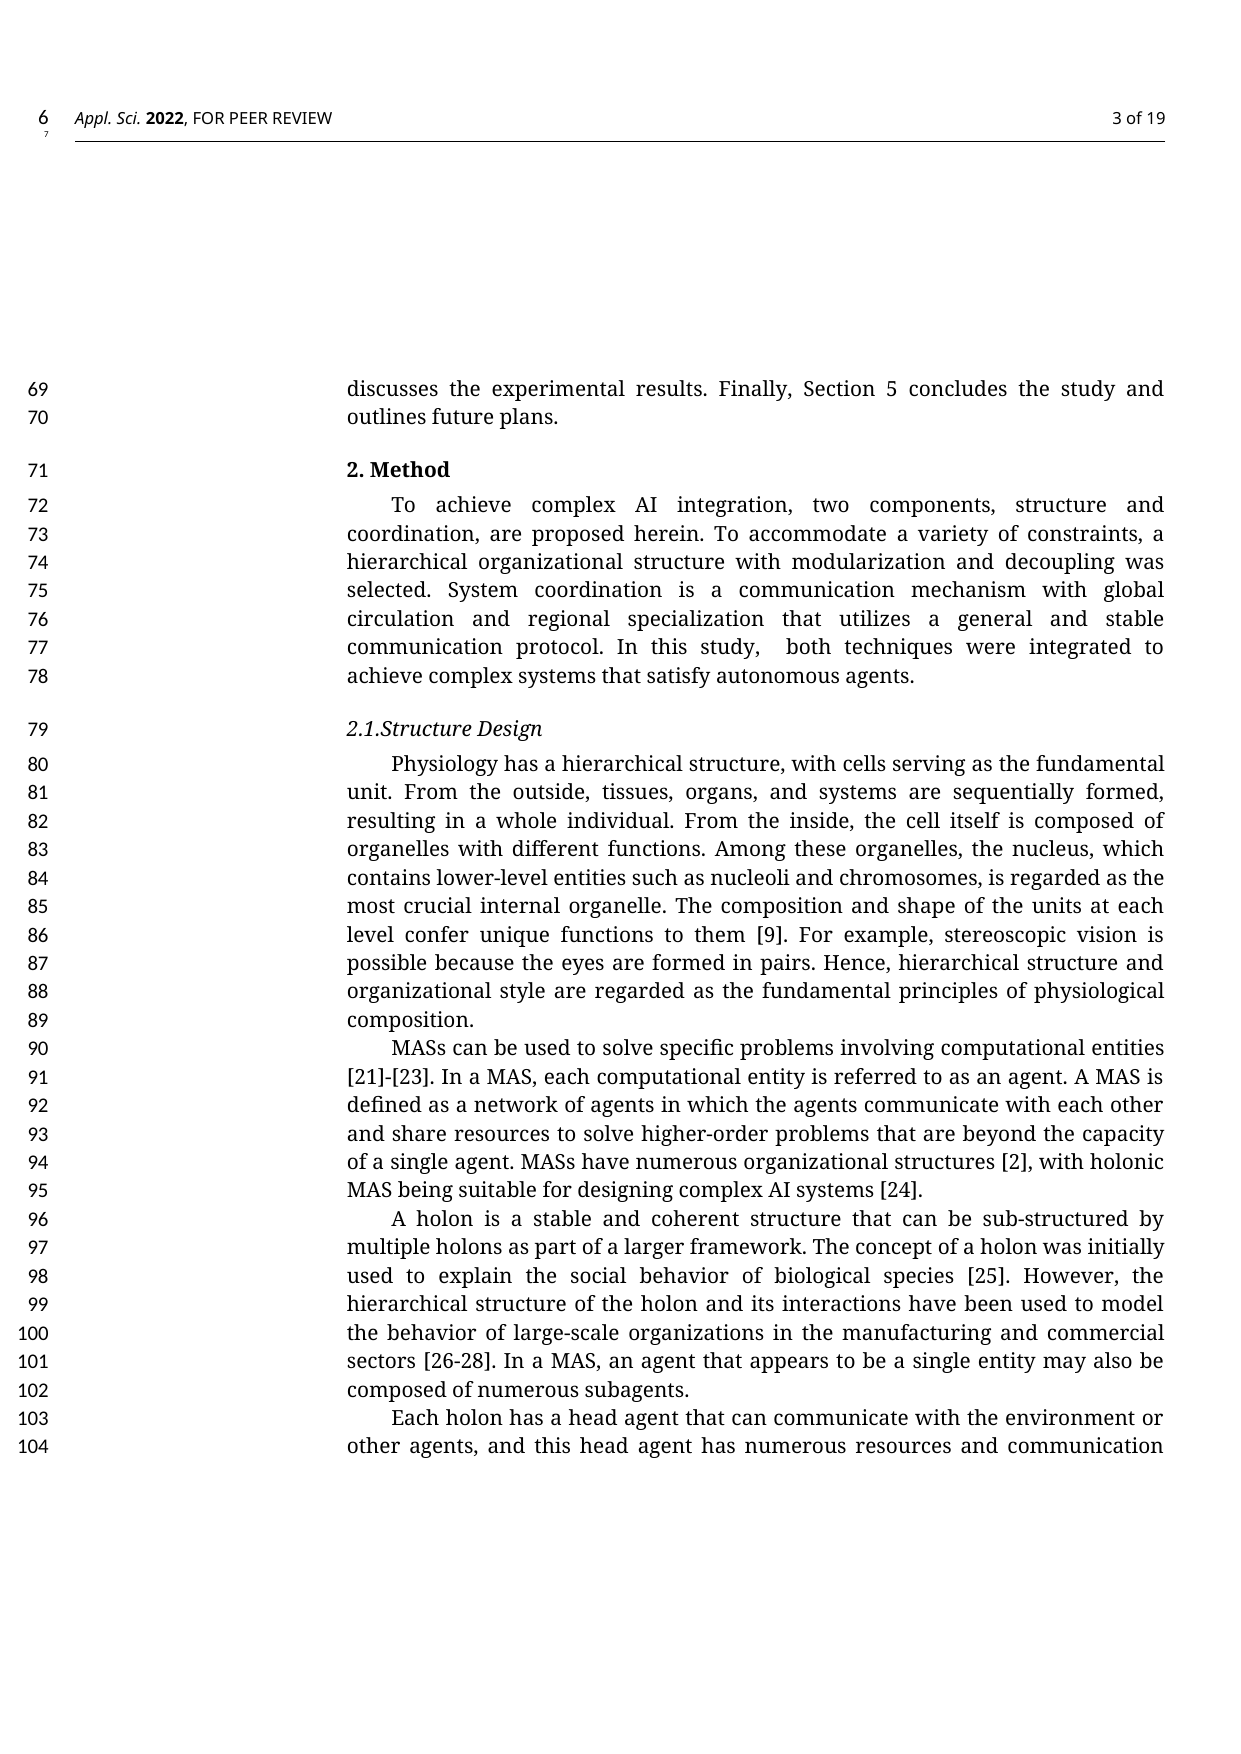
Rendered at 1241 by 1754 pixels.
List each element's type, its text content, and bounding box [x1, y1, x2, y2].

subtitle 2.1.Structure Design [347, 714, 1165, 743]
text Physiology has a hierarchical structure, with cells serving as the fundamental unit. From the outside, tissues, organs, and systems are sequentially formed, resulting in a whole individual. From the inside, the cell itself is composed of organelles with different functions. Among these organelles, the nucleus, which contains lower-level entities such as nucleoli and chromosomes, is regarded as the most crucial internal organelle. The composition and shape of the units at each level confer unique functions to them [9]. For example, stereoscopic vision is possible because the eyes are formed in pairs. Hence, hierarchical structure and organizational style are regarded as the fundamental principles of physiological composition. [347, 749, 1165, 1033]
subtitle 2. Method [347, 456, 1165, 484]
text MASs can be used to solve specific problems involving computational entities [21]-[23]. In a MAS, each computational entity is referred to as an agent. A MAS is defined as a network of agents in which the agents communicate with each other and share resources to solve higher-order problems that are beyond the capacity of a single agent. MASs have numerous organizational structures [2], with holonic MAS being suitable for designing complex AI systems [24]. [347, 1033, 1165, 1204]
text To achieve complex AI integration, two components, structure and coordination, are proposed herein. To accommodate a variety of constraints, a hierarchical organizational structure with modularization and decoupling was selected. System coordination is a communication mechanism with global circulation and regional specialization that utilizes a general and stable communication protocol. In this study, both techniques were integrated to achieve complex systems that satisfy autonomous agents. [347, 490, 1165, 689]
